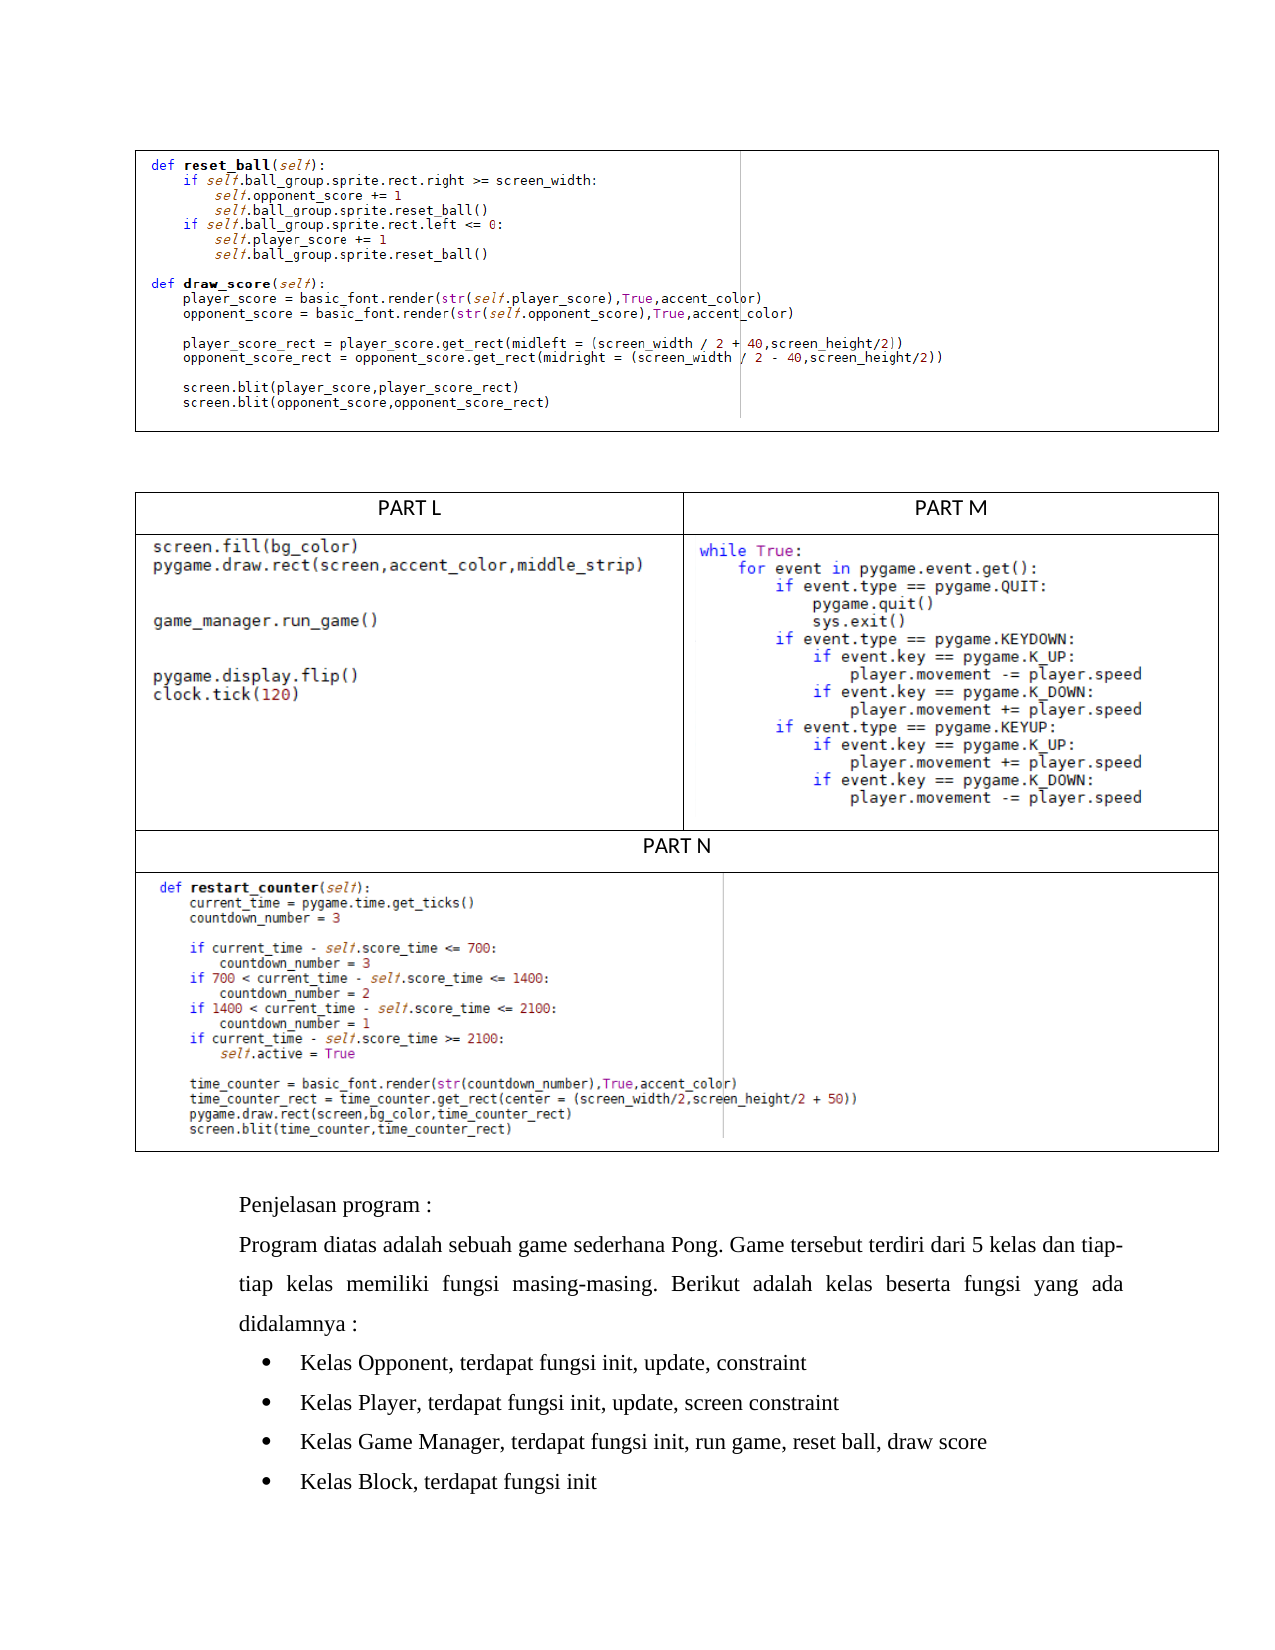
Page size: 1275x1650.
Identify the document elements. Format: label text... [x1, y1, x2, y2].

list Penjelasan program : [239, 1191, 1125, 1218]
list Kelas Block, terdapat fungsi init [262, 1468, 1125, 1494]
list Kelas Player, terdapat fungsi init, update, screen constraint [262, 1389, 1125, 1415]
picture [151, 873, 858, 1138]
table_cell [684, 535, 1218, 830]
table_header PART M [684, 493, 1218, 534]
table_cell [136, 151, 1218, 431]
table_header PART L [136, 493, 683, 534]
picture [146, 151, 942, 418]
table_cell [136, 873, 1218, 1151]
list Kelas Opponent, terdapat fungsi init, update, constraint [262, 1349, 1125, 1376]
list Kelas Game Manager, terdapat fungsi init, run game, reset ball, draw score [262, 1428, 1125, 1454]
table_cell [136, 535, 683, 830]
picture [146, 535, 645, 705]
picture [695, 535, 1161, 817]
table_cell PART N [136, 831, 1218, 872]
list Program diatas adalah sebuah game sederhana Pong. Game tersebut terdiri dari 5 kelas dan tiap-tiap kelas memiliki fungsi masing-masing. Berikut adalah kelas beserta fungsi yang ada didalamnya : [239, 1231, 1125, 1336]
